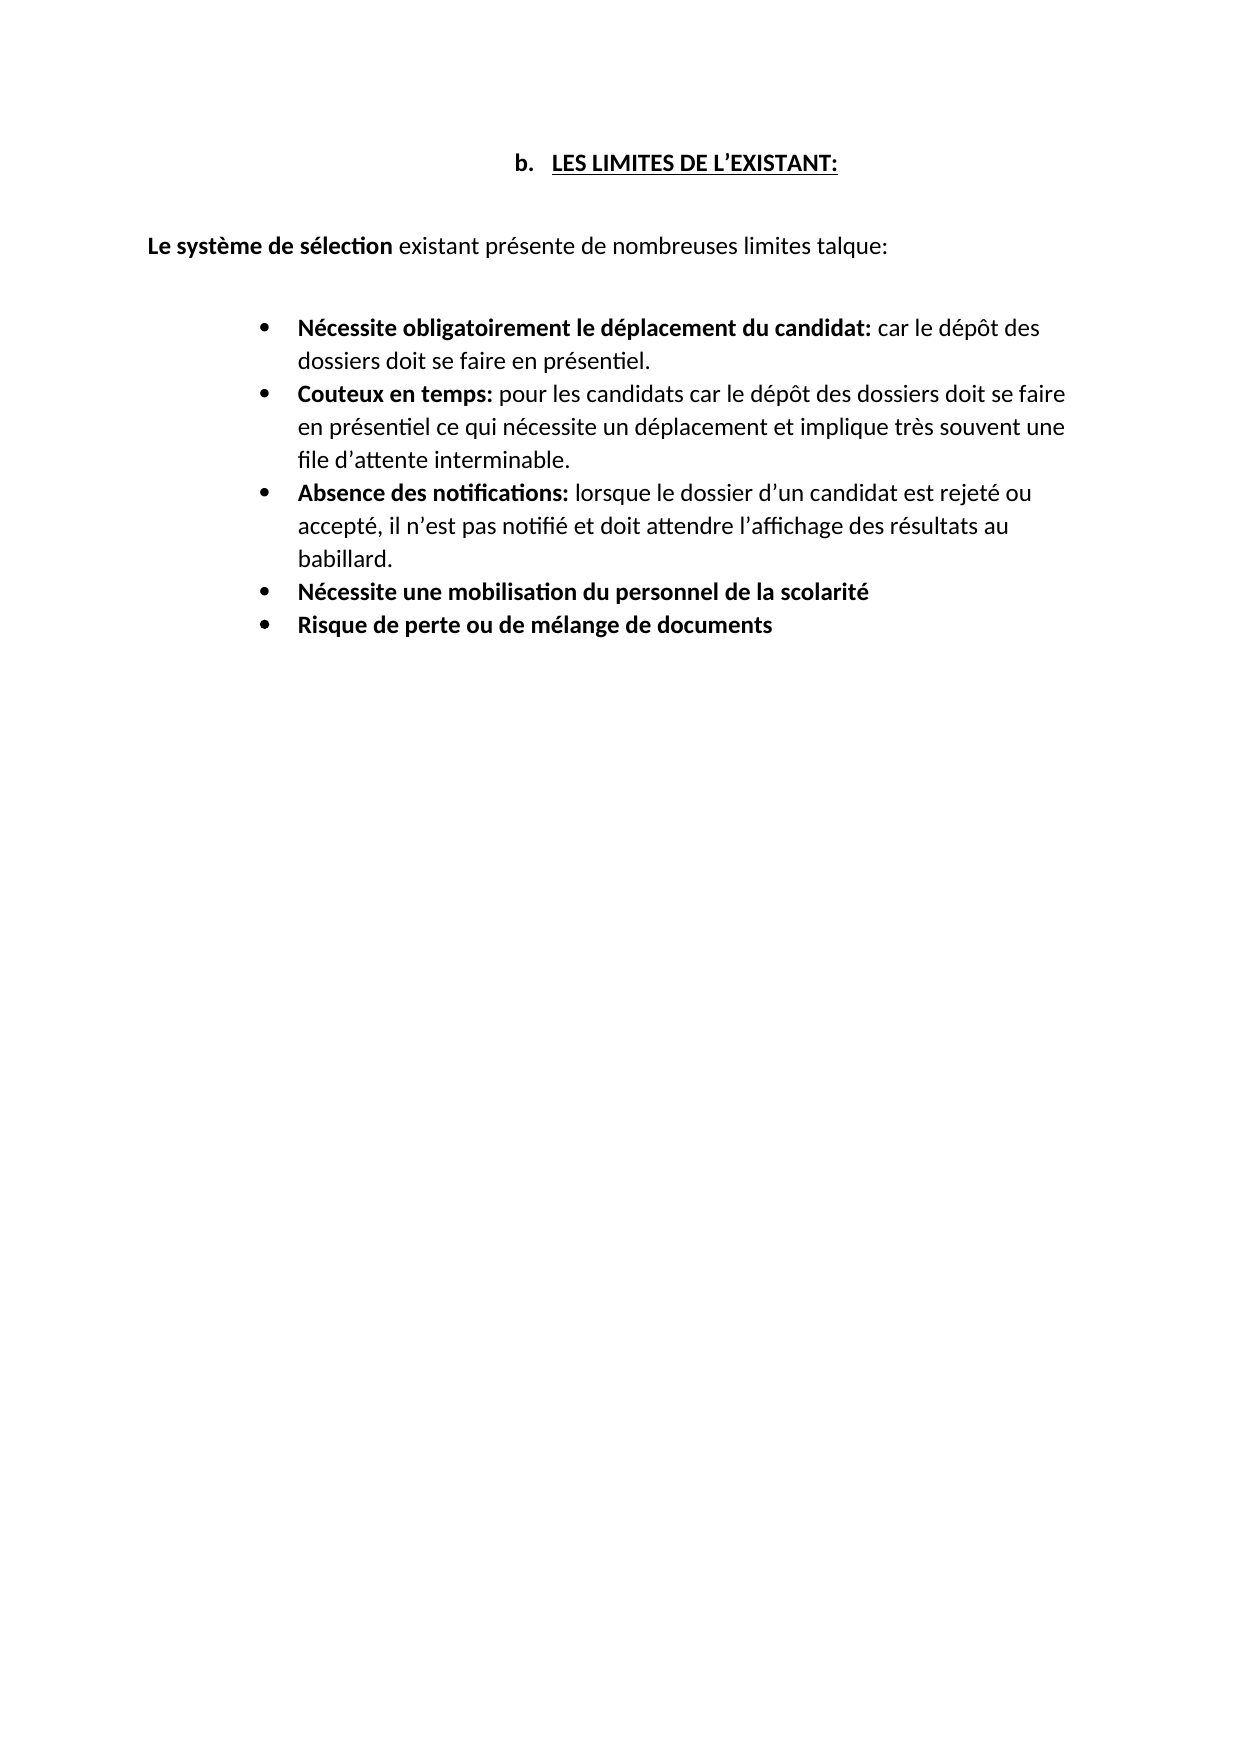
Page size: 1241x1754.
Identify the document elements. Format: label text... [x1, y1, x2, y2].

list Nécessite obligatoirement le déplacement du candidat: car le dépôt des dossiers doit se faire en présentiel. [260, 313, 1093, 376]
list Risque de perte ou de mélange de documents [260, 609, 1093, 639]
list Nécessite une mobilisation du personnel de la scolarité [260, 576, 1093, 606]
list Absence des notifications: lorsque le dossier d’un candidat est rejeté ou accepté, il n’est pas notifié et doit attendre l’affichage des résultats au babillard. [260, 477, 1093, 573]
list LES LIMITES DE L’EXISTANT: [260, 148, 1093, 178]
list Couteux en temps: pour les candidats car le dépôt des dossiers doit se faire en présentiel ce qui nécessite un déplacement et implique très souvent une file d’attente interminable. [260, 378, 1093, 475]
text Le système de sélection existant présente de nombreuses limites talque: [148, 230, 1093, 261]
